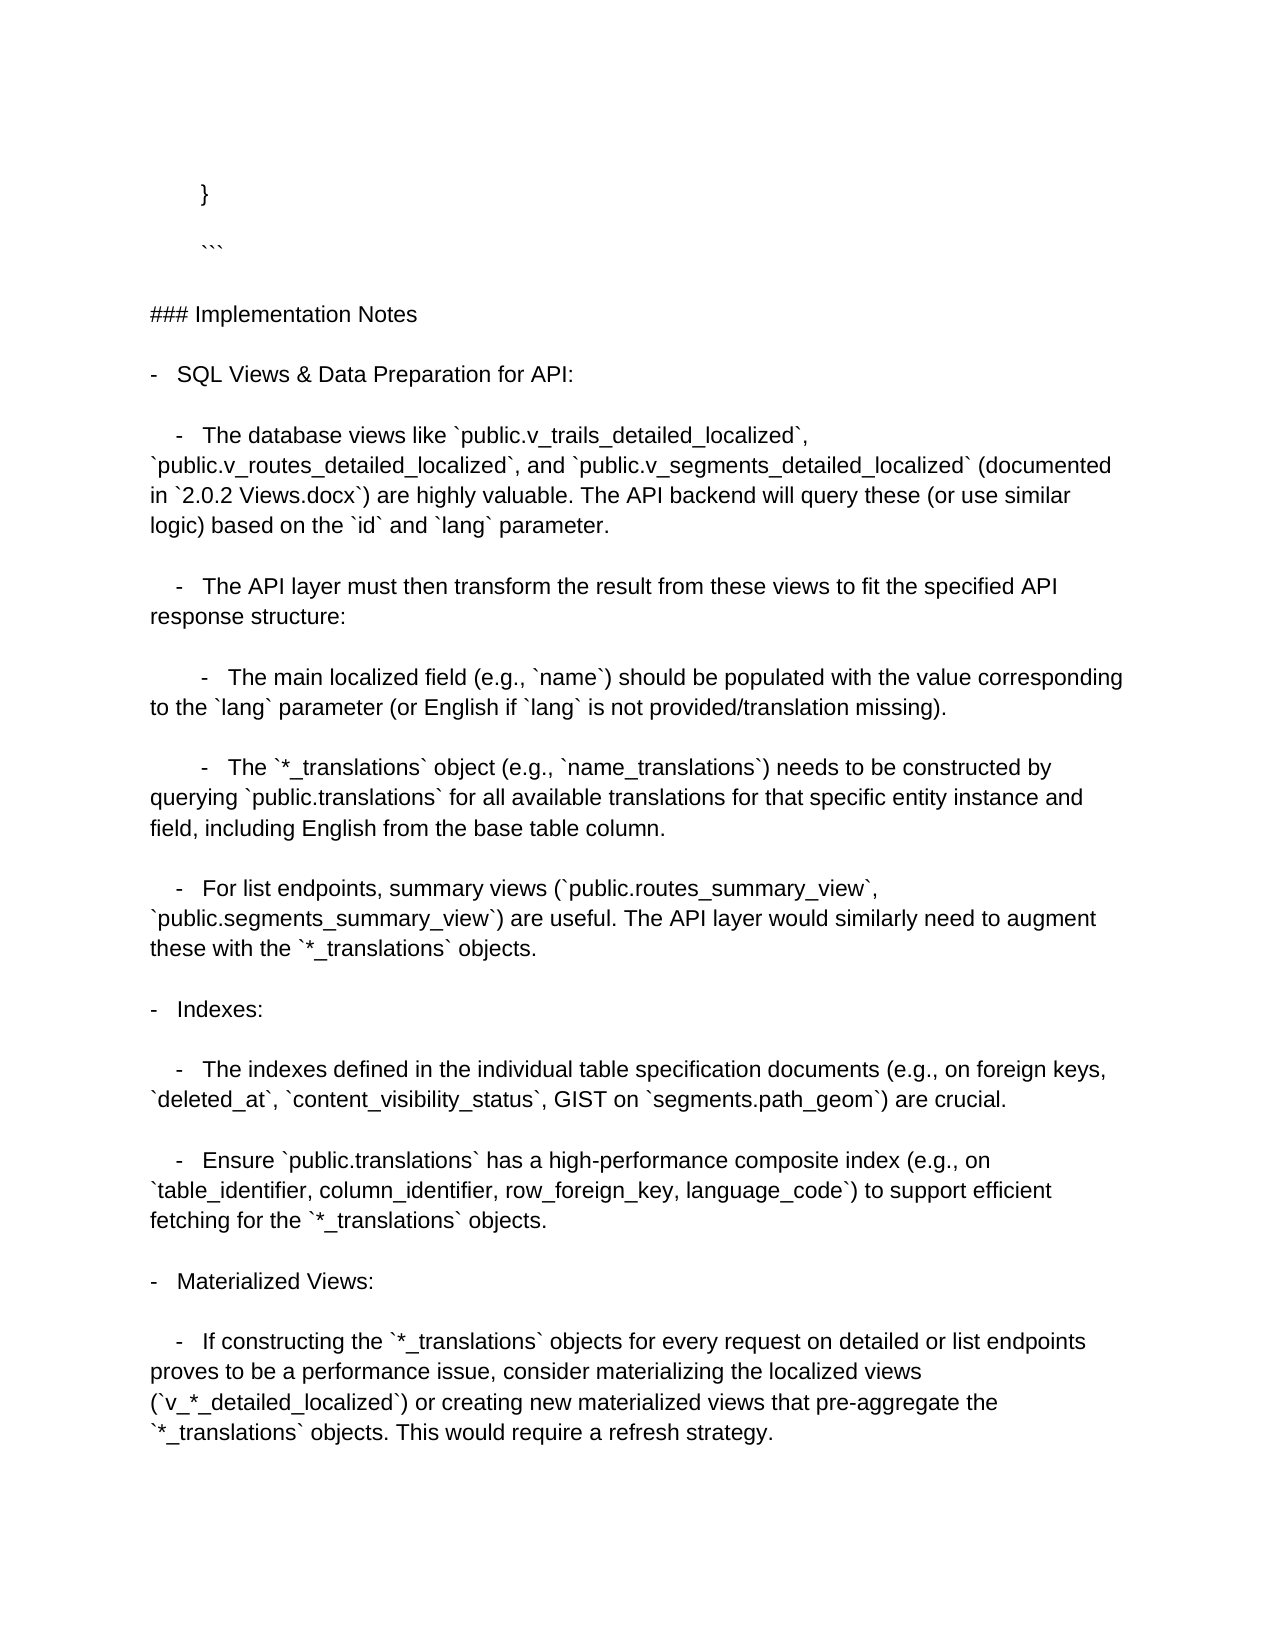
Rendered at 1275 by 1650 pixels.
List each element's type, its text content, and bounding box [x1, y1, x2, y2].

text - Materialized Views: [150, 1268, 1125, 1294]
text } [150, 180, 1125, 207]
text - The main localized field (e.g., `name`) should be populated with the value corresponding to the `lang` parameter (or English if `lang` is not provided/translation missing). [150, 663, 1125, 720]
text ``` [150, 241, 1125, 267]
text - The `*_translations` object (e.g., `name_translations`) needs to be constructed by querying `public.translations` for all available translations for that specific entity instance and field, including English from the base table column. [150, 754, 1125, 841]
text - If constructing the `*_translations` objects for every request on detailed or list endpoints proves to be a performance issue, consider materializing the localized views (`v_*_detailed_localized`) or creating new materialized views that pre-aggregate the `*_translations` objects. This would require a refresh strategy. [150, 1328, 1125, 1445]
text - The database views like `public.v_trails_detailed_localized`, `public.v_routes_detailed_localized`, and `public.v_segments_detailed_localized` (documented in `2.0.2 Views.docx`) are highly valuable. The API backend will query these (or use similar logic) based on the `id` and `lang` parameter. [150, 422, 1125, 539]
text - The API layer must then transform the result from these views to fit the specified API response structure: [150, 573, 1125, 629]
text ### Implementation Notes [150, 301, 1125, 327]
text - Ensure `public.translations` has a high-performance composite index (e.g., on `table_identifier, column_identifier, row_foreign_key, language_code`) to support efficient fetching for the `*_translations` objects. [150, 1147, 1125, 1234]
text - For list endpoints, summary views (`public.routes_summary_view`, `public.segments_summary_view`) are useful. The API layer would similarly need to augment these with the `*_translations` objects. [150, 875, 1125, 962]
text - Indexes: [150, 996, 1125, 1022]
text - SQL Views & Data Preparation for API: [150, 361, 1125, 388]
text - The indexes defined in the individual table specification documents (e.g., on foreign keys, `deleted_at`, `content_visibility_status`, GIST on `segments.path_geom`) are crucial. [150, 1056, 1125, 1113]
